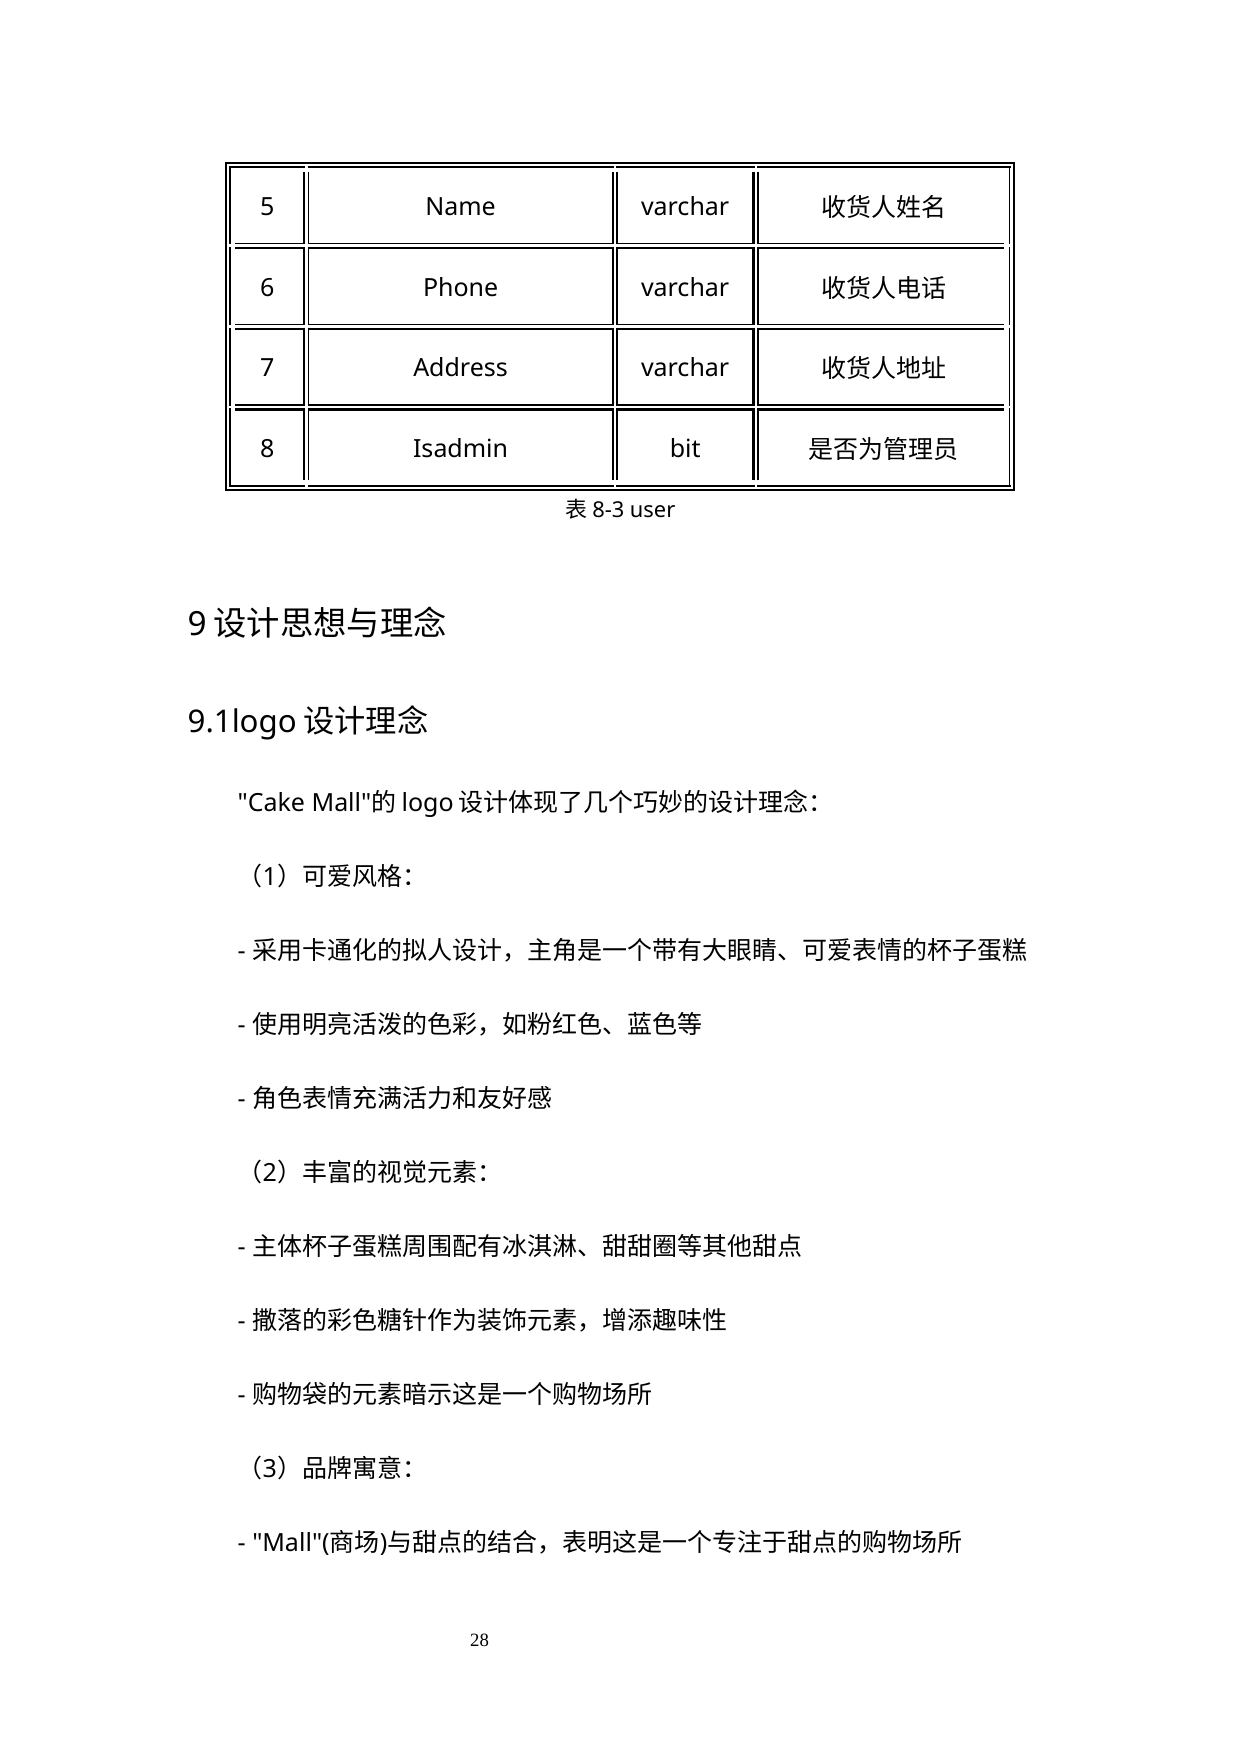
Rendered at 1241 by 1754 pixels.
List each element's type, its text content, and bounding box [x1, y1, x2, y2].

table_cell 8 [228, 404, 306, 485]
table_cell 收货人地址 [755, 324, 1012, 404]
table_cell Isadmin [306, 404, 615, 485]
table_cell 6 [228, 243, 306, 323]
table_cell 是否为管理员 [755, 404, 1012, 485]
table_cell 收货人姓名 [755, 164, 1012, 243]
text - 角色表情充满活力和友好感 [187, 1064, 1053, 1129]
table_cell bit [615, 404, 755, 485]
table_cell 7 [228, 324, 306, 404]
table_cell Name [306, 164, 615, 243]
text 9设计思想与理念 [187, 589, 1053, 654]
text （3）品牌寓意： [187, 1434, 1053, 1499]
text - "Mall"(商场)与甜点的结合，表明这是一个专注于甜点的购物场所 [187, 1508, 1053, 1573]
table_cell varchar [615, 324, 755, 404]
table_cell Address [306, 324, 615, 404]
text - 购物袋的元素暗示这是一个购物场所 [187, 1360, 1053, 1425]
table_cell varchar [615, 164, 755, 243]
table_cell 收货人电话 [755, 243, 1012, 323]
text 表 8-3 user [187, 491, 1053, 524]
text - 采用卡通化的拟人设计，主角是一个带有大眼睛、可爱表情的杯子蛋糕 [187, 916, 1053, 981]
text - 使用明亮活泼的色彩，如粉红色、蓝色等 [187, 990, 1053, 1055]
table_cell Phone [306, 243, 615, 323]
text - 撒落的彩色糖针作为装饰元素，增添趣味性 [187, 1286, 1053, 1351]
text （1）可爱风格： [187, 842, 1053, 907]
text 9.1logo设计理念 [187, 686, 1053, 751]
text （2）丰富的视觉元素： [187, 1138, 1053, 1203]
table_cell varchar [615, 243, 755, 323]
text "Cake Mall"的logo设计体现了几个巧妙的设计理念： [187, 768, 1053, 833]
text - 主体杯子蛋糕周围配有冰淇淋、甜甜圈等其他甜点 [187, 1212, 1053, 1277]
table_cell 5 [228, 164, 306, 243]
